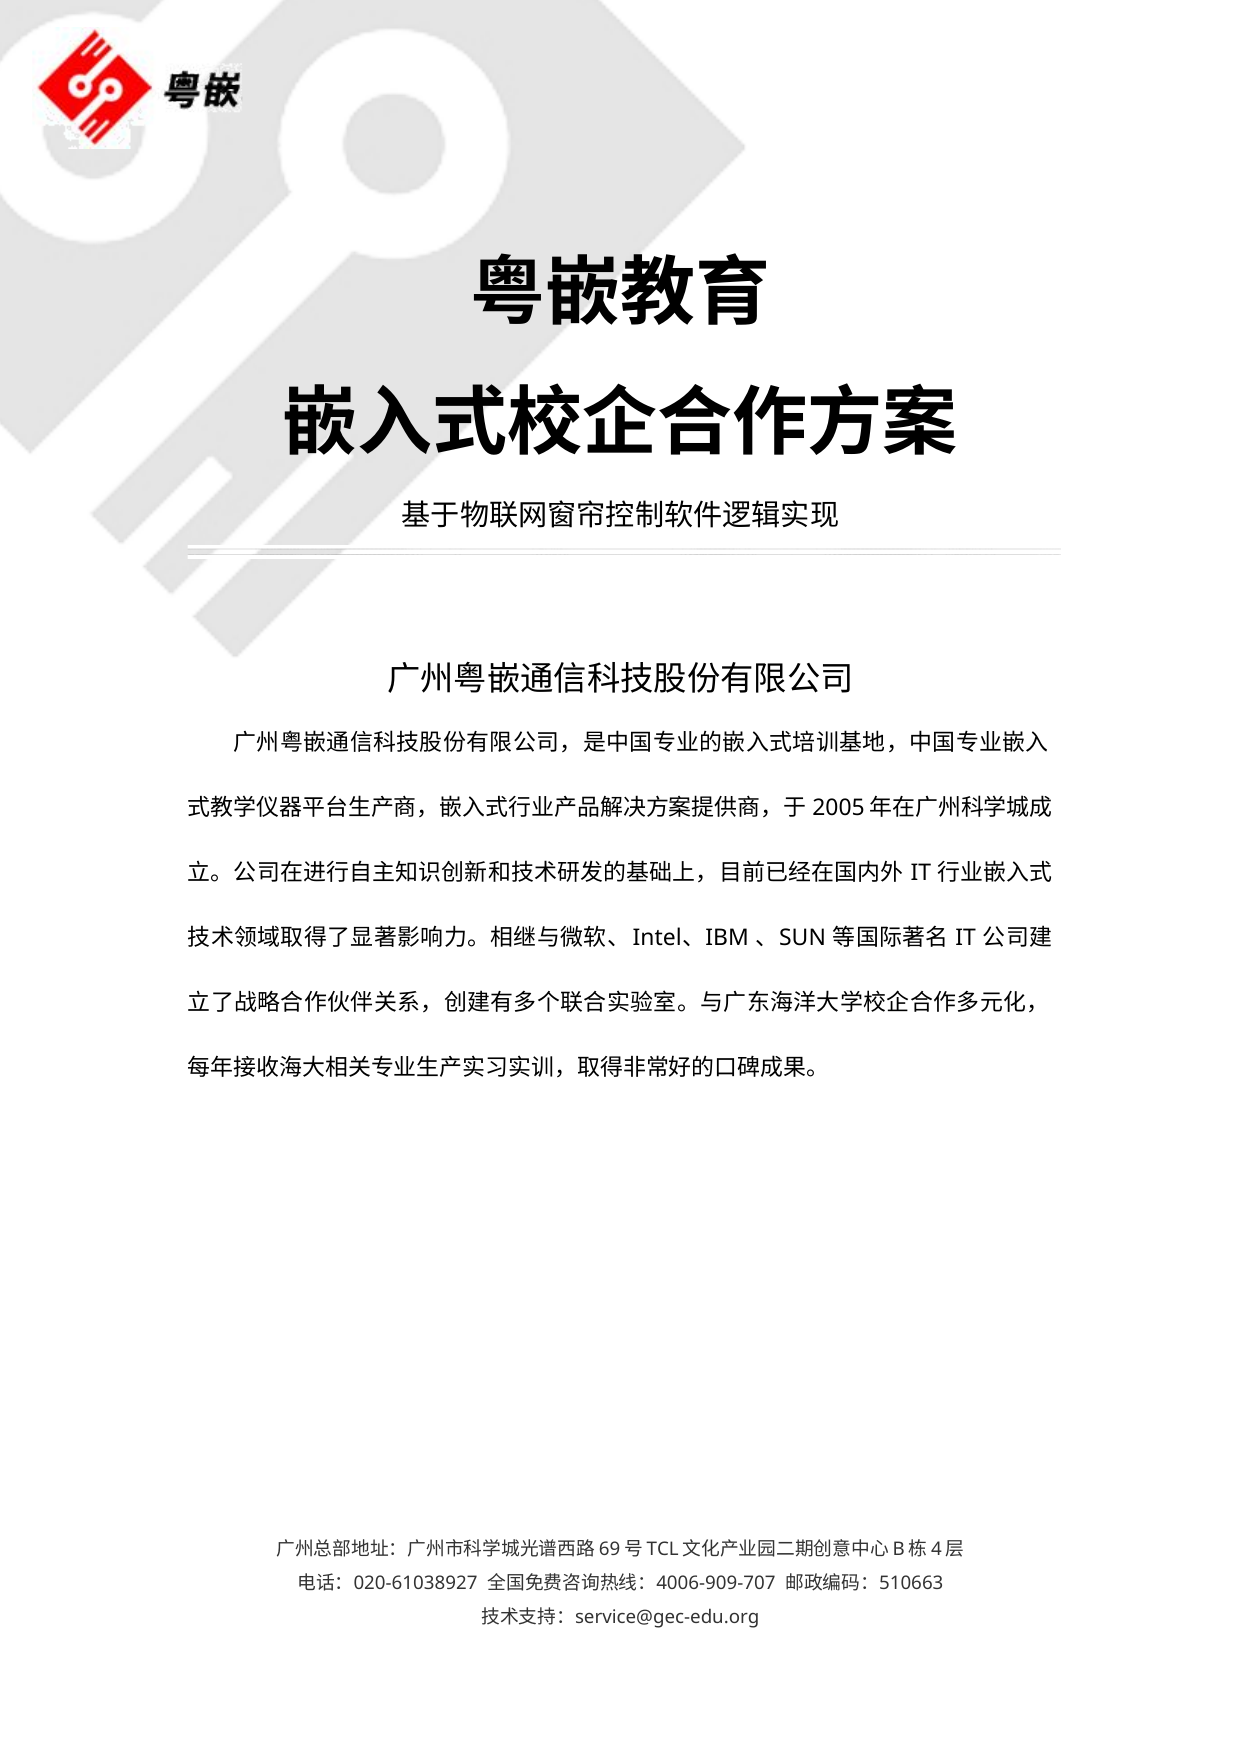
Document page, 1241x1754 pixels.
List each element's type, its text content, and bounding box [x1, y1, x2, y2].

text 粤嵌教育 [187, 220, 1053, 350]
text 广州粤嵌通信科技股份有限公司 [187, 643, 1053, 708]
text 嵌入式校企合作方案 [187, 350, 1053, 480]
text 基于物联网窗帘控制软件逻辑实现 [187, 480, 1053, 545]
picture [32, 27, 243, 149]
text 广州粤嵌通信科技股份有限公司，是中国专业的嵌入式培训基地，中国专业嵌入式教学仪器平台生产商，嵌入式行业产品解决方案提供商，于2005年在广州科学城成立。公司在进行自主知识创新和技术研发的基础上，目前已经在国内外 IT 行业嵌入式技术领域取得了显著影响力。相继与微软、Intel、IBM 、SUN 等国际著名 IT 公司建立了战略合作伙伴关系，创建有多个联合实验室。与广东海洋大学校企合作多元化，每年接收海大相关专业生产实习实训，取得非常好的口碑成果。 [187, 708, 1053, 1098]
